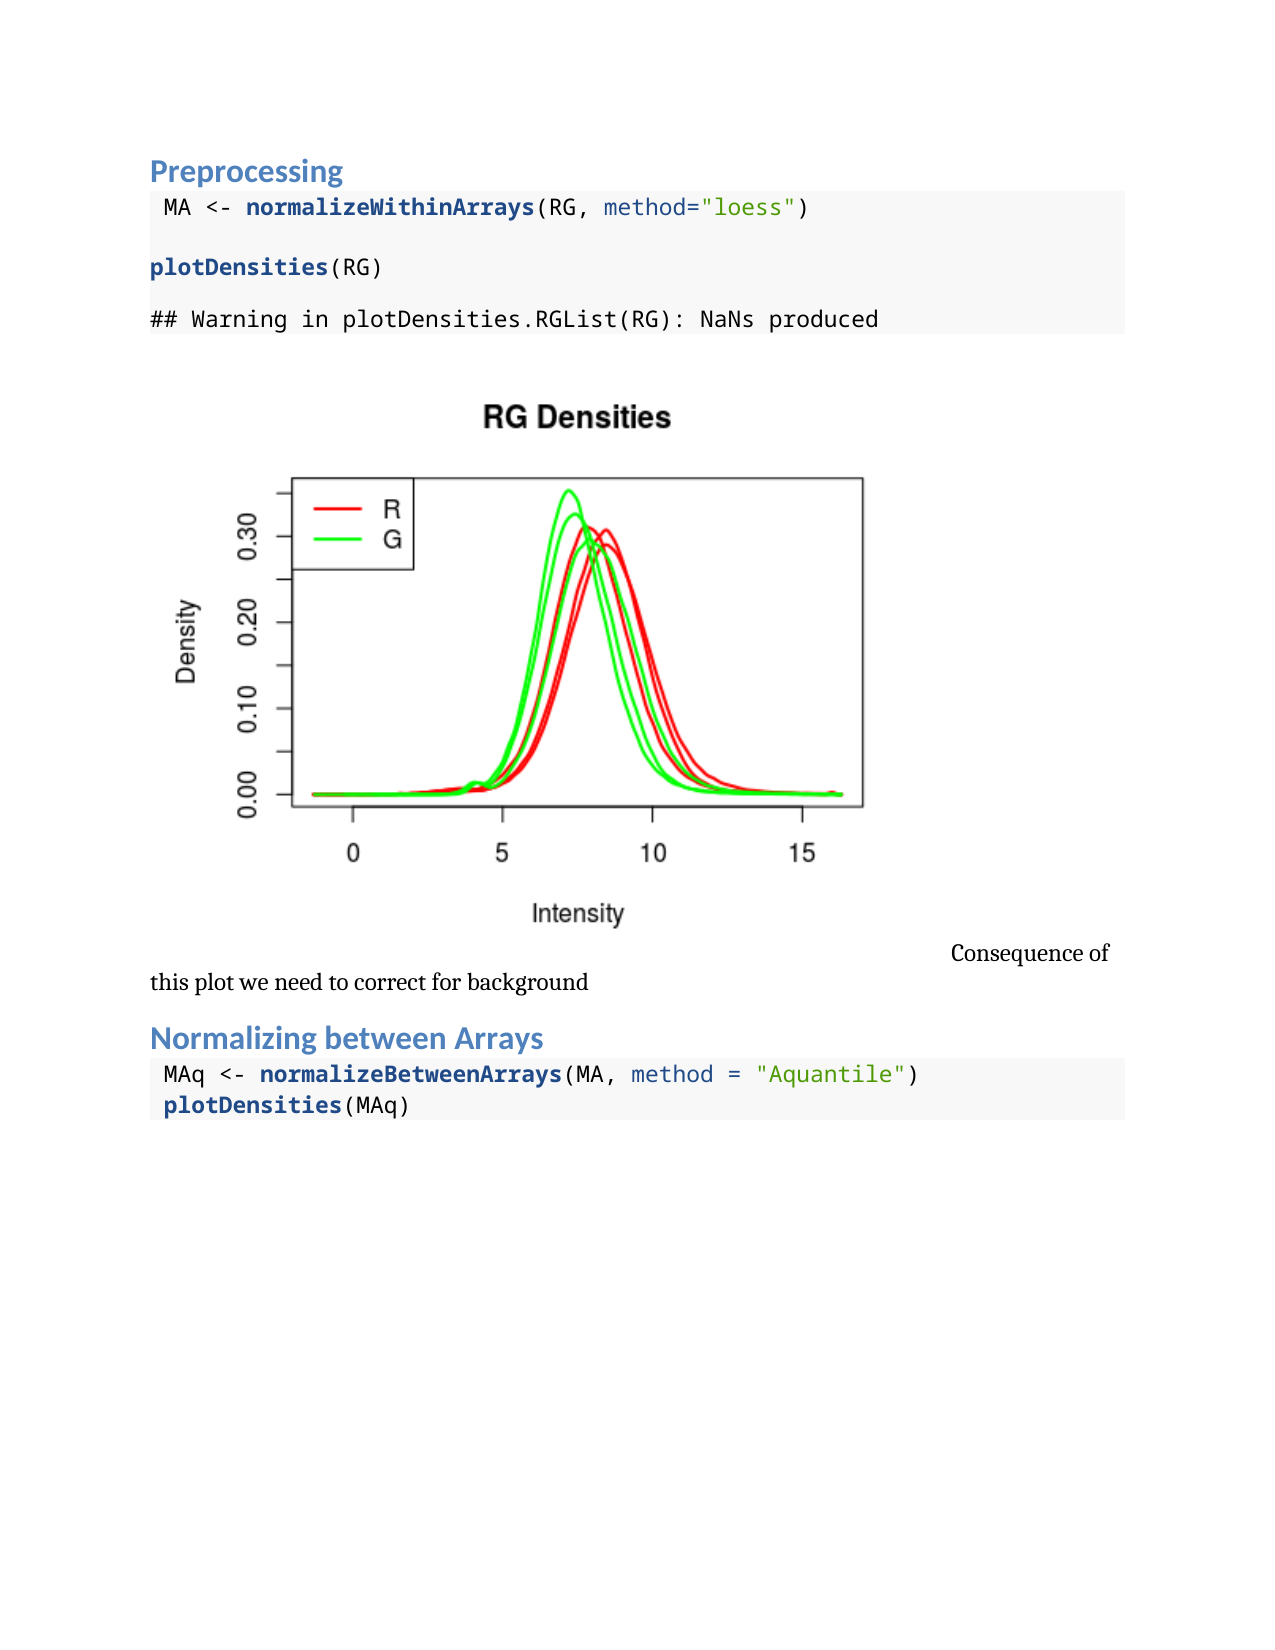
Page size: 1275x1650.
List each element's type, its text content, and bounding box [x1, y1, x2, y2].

subtitle Normalizing between Arrays [150, 1017, 1125, 1058]
subtitle Preprocessing [150, 150, 1125, 191]
text ## Warning in plotDensities.RGList(RG): NaNs produced [150, 303, 1125, 334]
text MAq <- normalizeBetweenArrays(MA, method = "Aquantile") plotDensities(MAq) [411, 1058, 1125, 1120]
picture [168, 355, 927, 962]
text MA <- normalizeWithinArrays(RG, method="loess") plotDensities(RG) [150, 191, 1125, 282]
